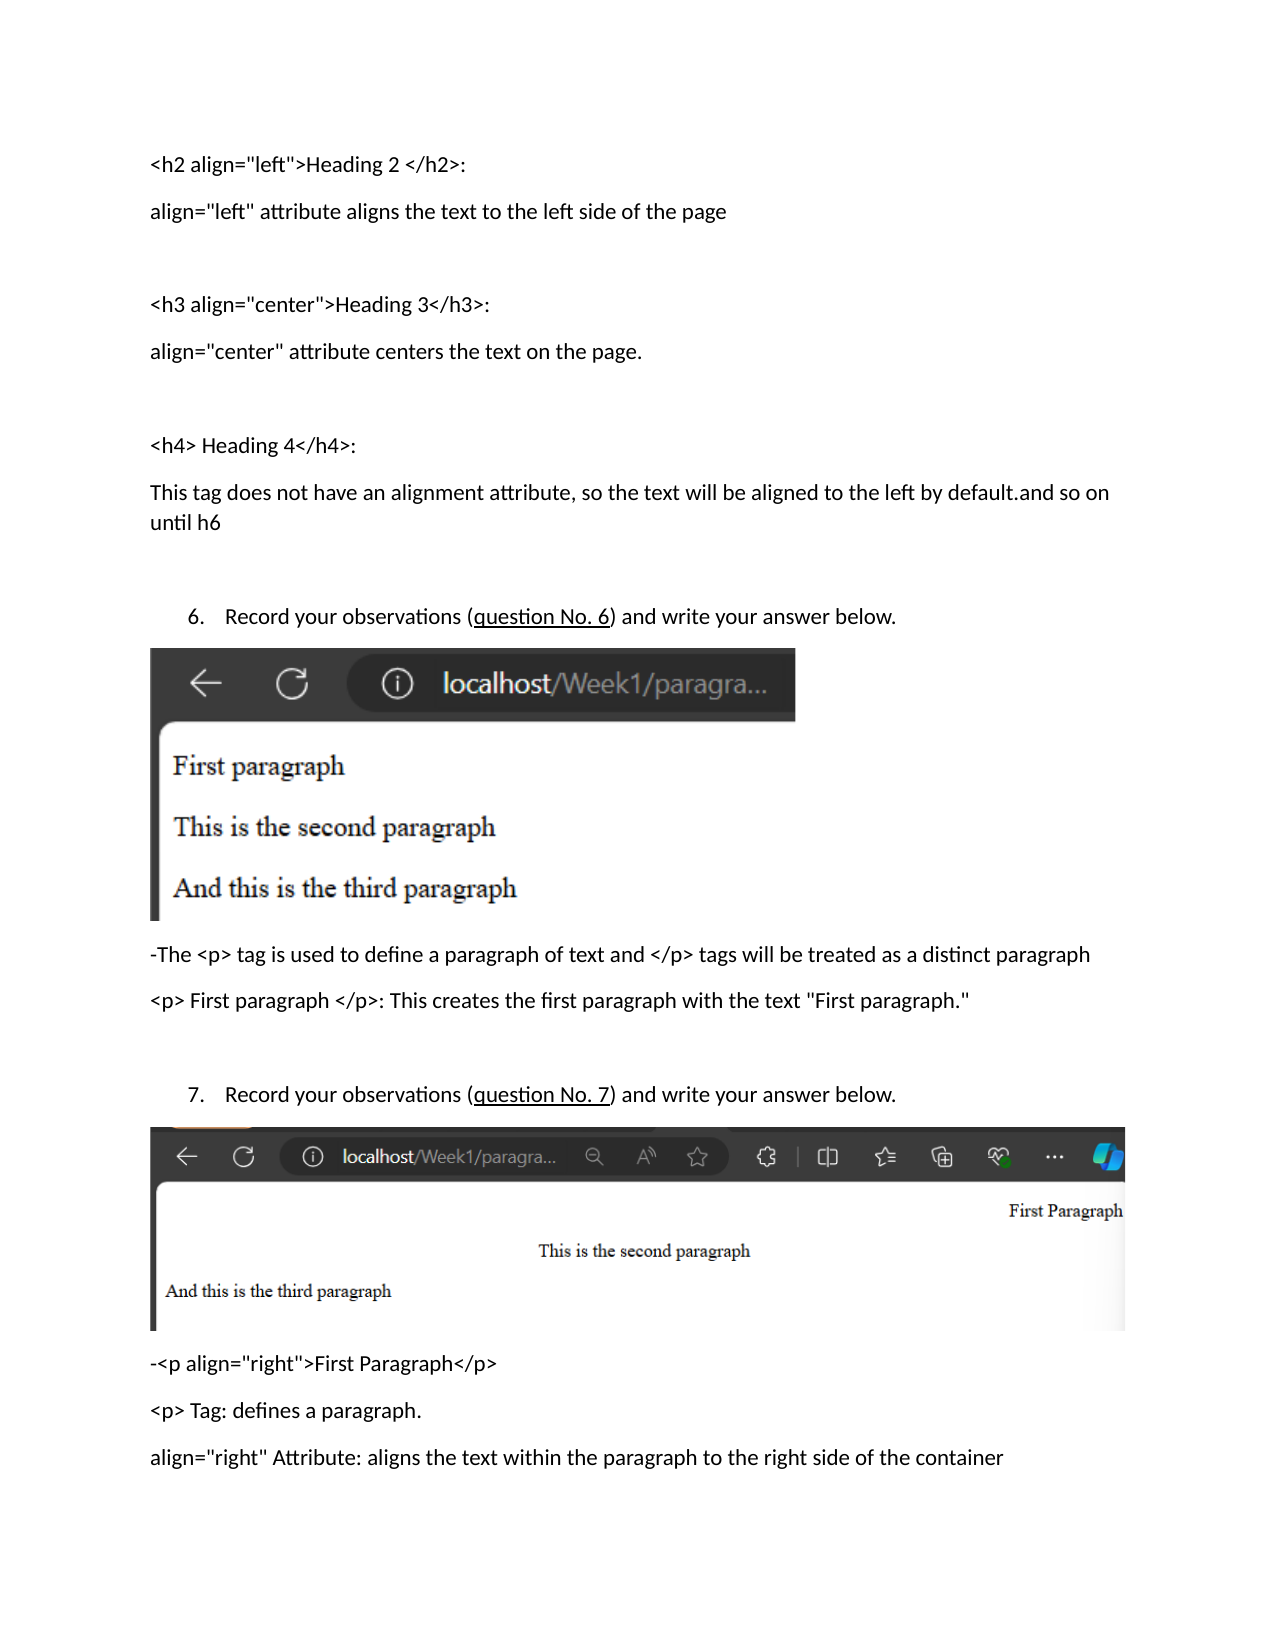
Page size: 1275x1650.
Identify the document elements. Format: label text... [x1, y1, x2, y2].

text align="center" attribute centers the text on the page. [150, 337, 1125, 366]
list Record your observations (question No. 6) and write your answer below. [187, 602, 1125, 630]
list Record your observations (question No. 7) and write your answer below. [187, 1080, 1125, 1108]
text <h2 align="left">Heading 2 </h2>: [150, 150, 1125, 178]
text <h3 align="center">Heading 3</h3>: [150, 291, 1125, 319]
text align="right" Attribute: aligns the text within the paragraph to the right side of the container [150, 1443, 1125, 1471]
text <p> First paragraph </p>: This creates the first paragraph with the text "First paragraph." [150, 987, 1125, 1014]
picture [150, 648, 796, 921]
text -<p align="right">First Paragraph</p> [150, 1349, 1125, 1377]
picture [150, 1127, 1125, 1331]
text align="left" attribute aligns the text to the left side of the page [150, 197, 1125, 225]
text -The <p> tag is used to define a paragraph of text and </p> tags will be treated as a distinct paragraph [150, 940, 1125, 968]
text This tag does not have an alignment attribute, so the text will be aligned to the left by default.and so on until h6 [150, 478, 1125, 536]
text <h4> Heading 4</h4>: [150, 431, 1125, 459]
text <p> Tag: defines a paragraph. [150, 1396, 1125, 1424]
